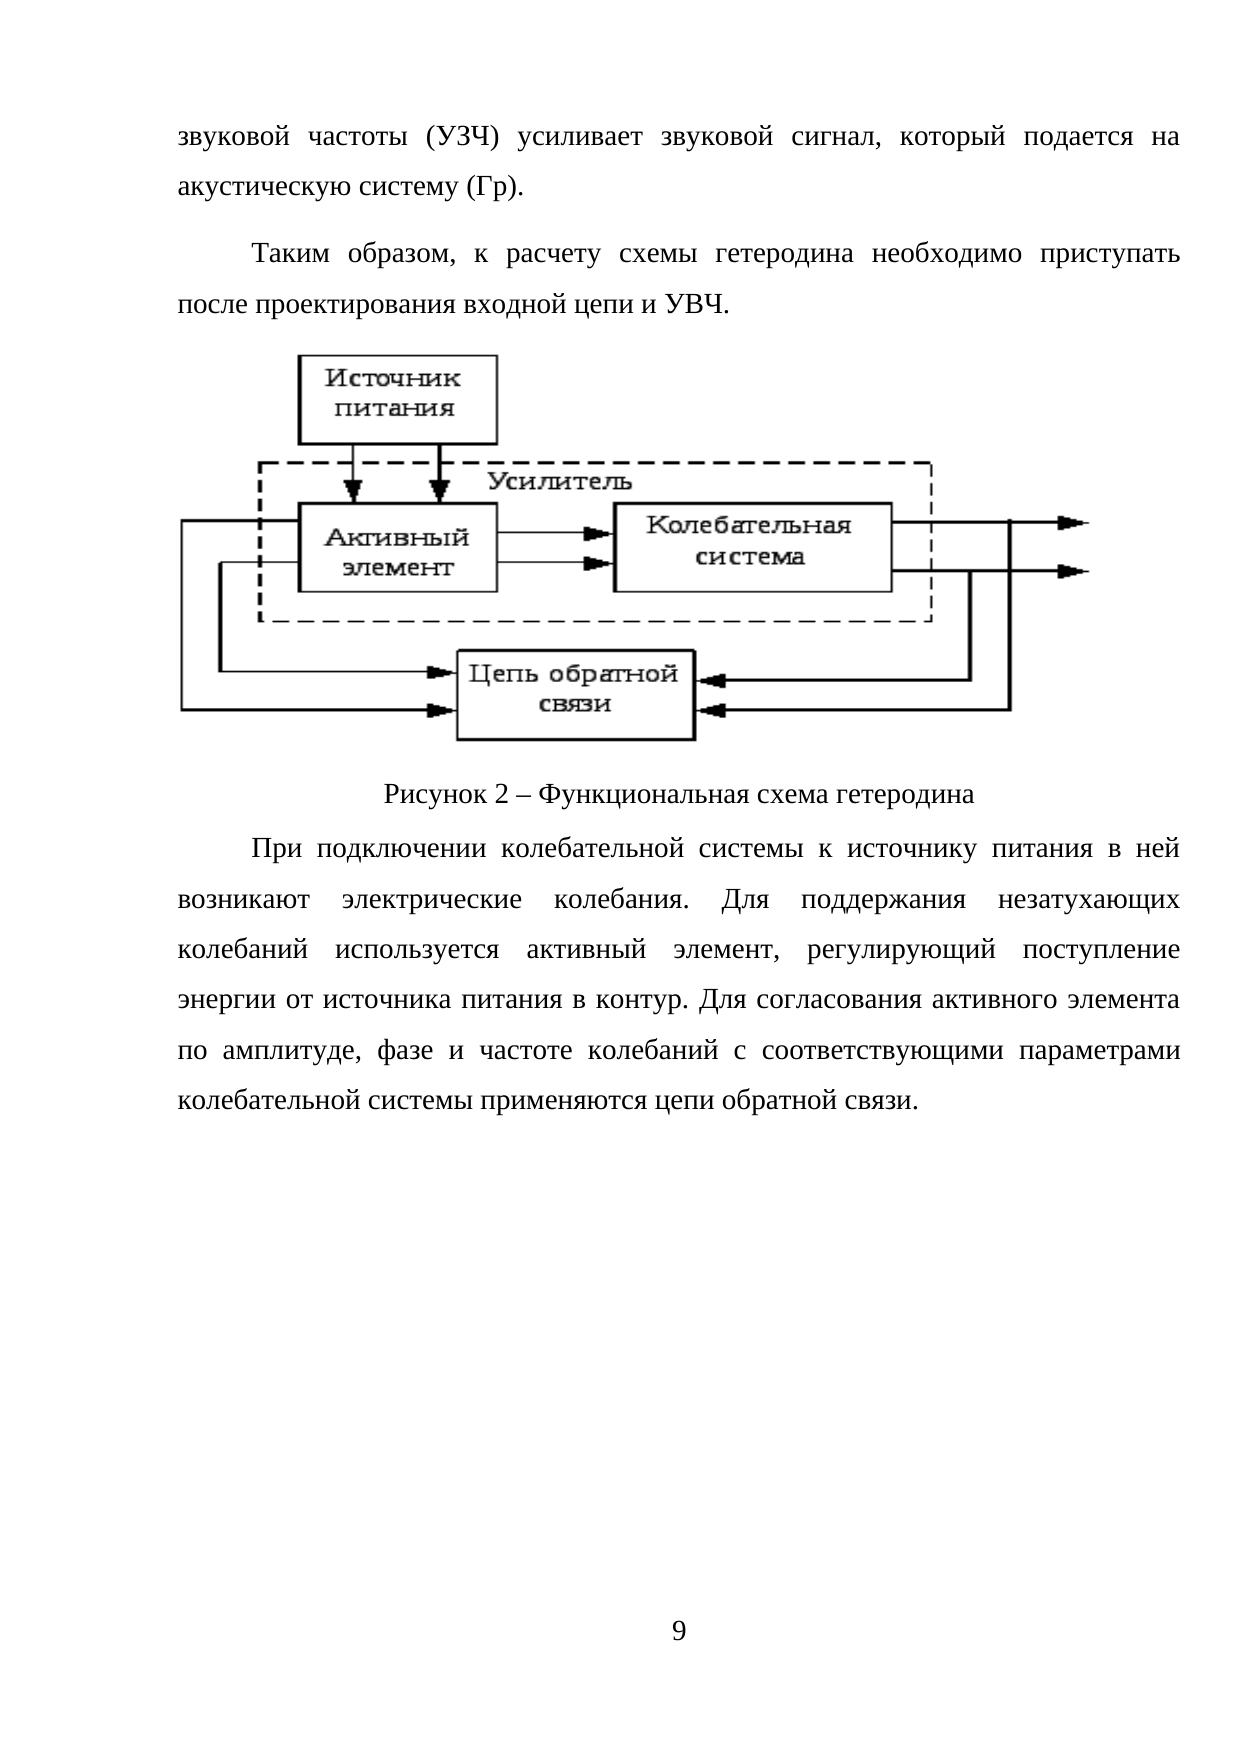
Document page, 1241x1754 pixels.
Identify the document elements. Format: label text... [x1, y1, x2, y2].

text При подключении колебательной системы к источнику питания в ней возникают электрические колебания. Для поддержания незатухающих колебаний используется активный элемент, регулирующий поступление энергии от источника питания в контур. Для согласования активного элемента по амплитуде, фазе и частоте колебаний с соответствующими параметрами колебательной системы применяются цепи обратной связи. [177, 831, 1181, 1116]
text Таким образом, к расчету схемы гетеродина необходимо приступать после проектирования входной цепи и УВЧ. [177, 235, 1181, 319]
picture [177, 352, 1171, 743]
text Рисунок 2 – Функциональная схема гетеродина [177, 776, 1181, 810]
